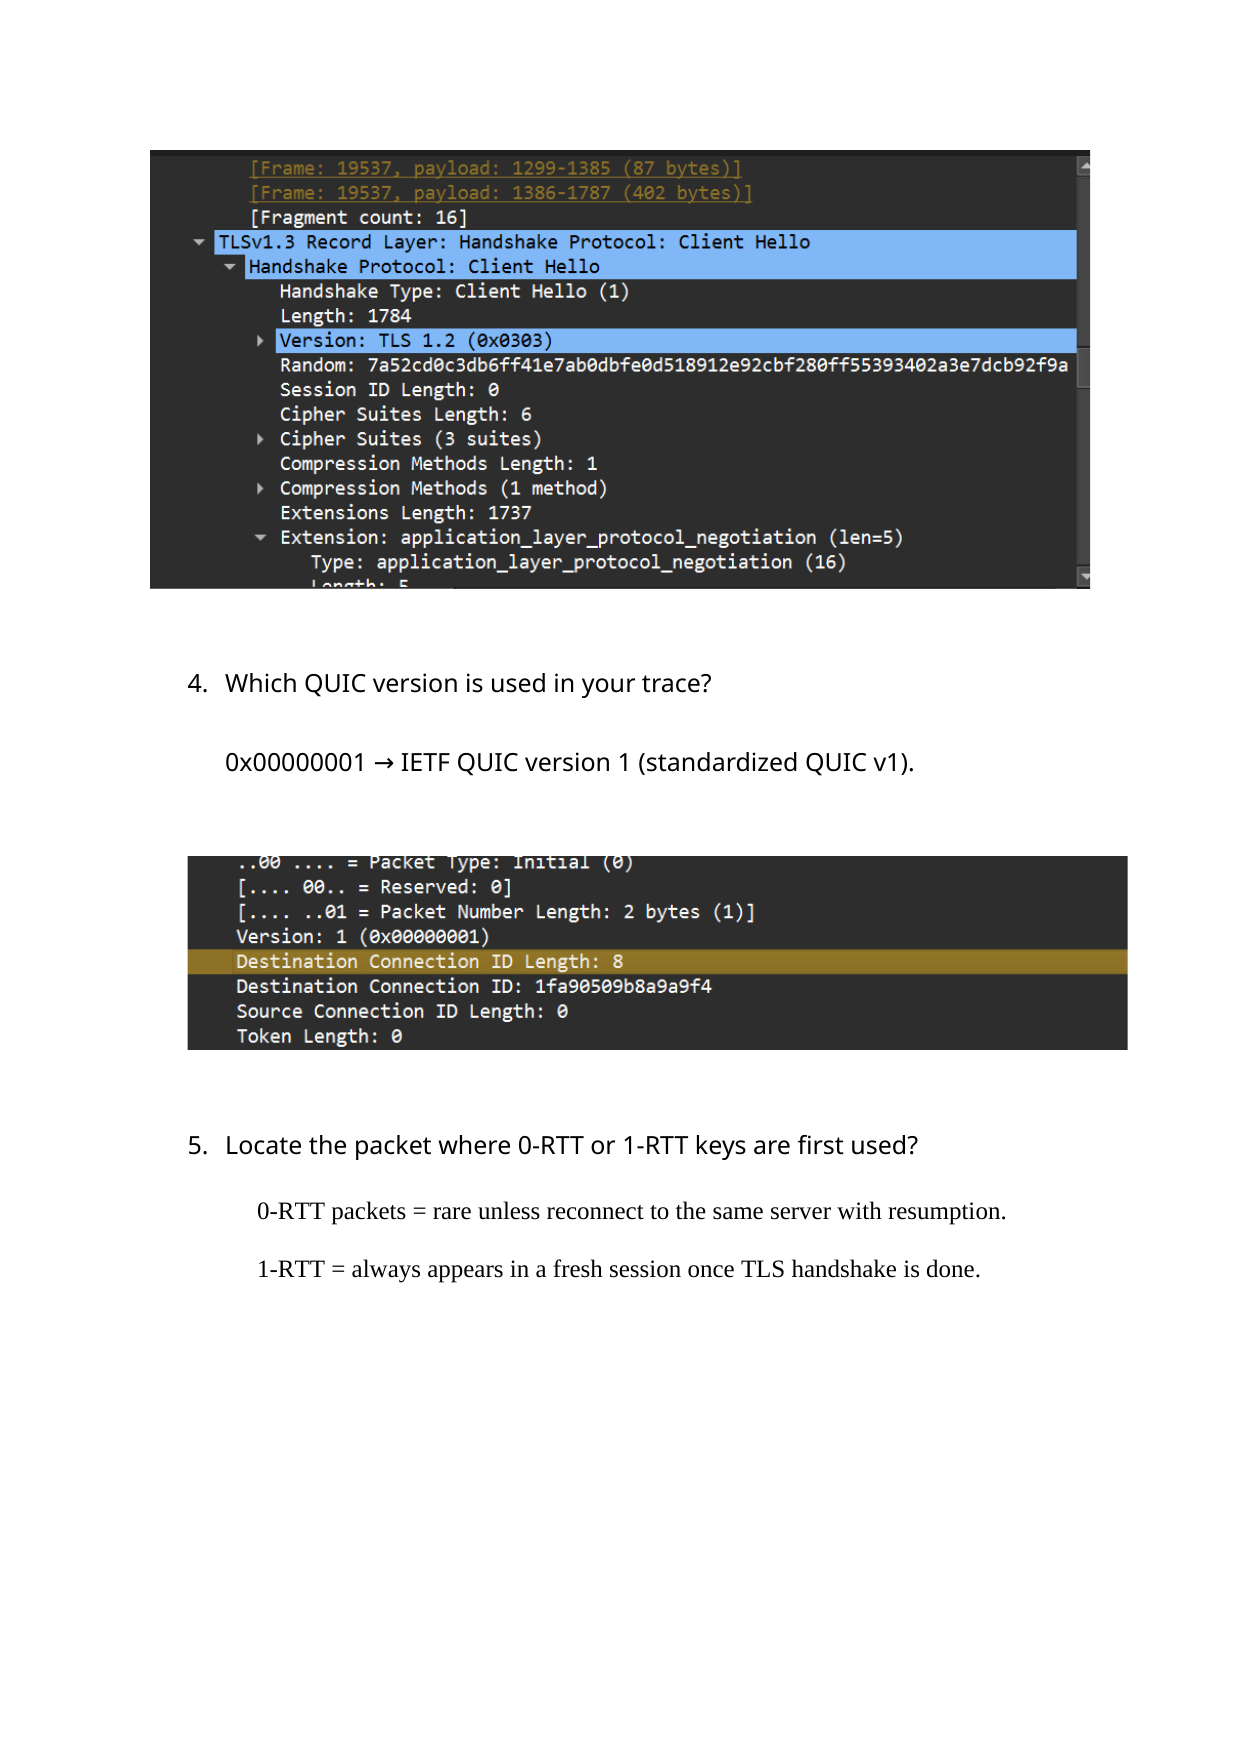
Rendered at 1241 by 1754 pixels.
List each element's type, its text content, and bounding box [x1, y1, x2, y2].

picture [187, 856, 1128, 1050]
picture [150, 150, 1091, 589]
text  1-RTT = always appears in a fresh session once TLS handshake is done. [225, 1254, 1090, 1282]
list Locate the packet where 0-RTT or 1-RTT keys are first used? [187, 1127, 1090, 1161]
text  0-RTT packets = rare unless reconnect to the same server with resumption. [225, 1196, 1090, 1224]
list Which QUIC version is used in your trace? [187, 666, 1090, 700]
list 0x00000001 → IETF QUIC version 1 (standardized QUIC v1). [225, 744, 1090, 778]
